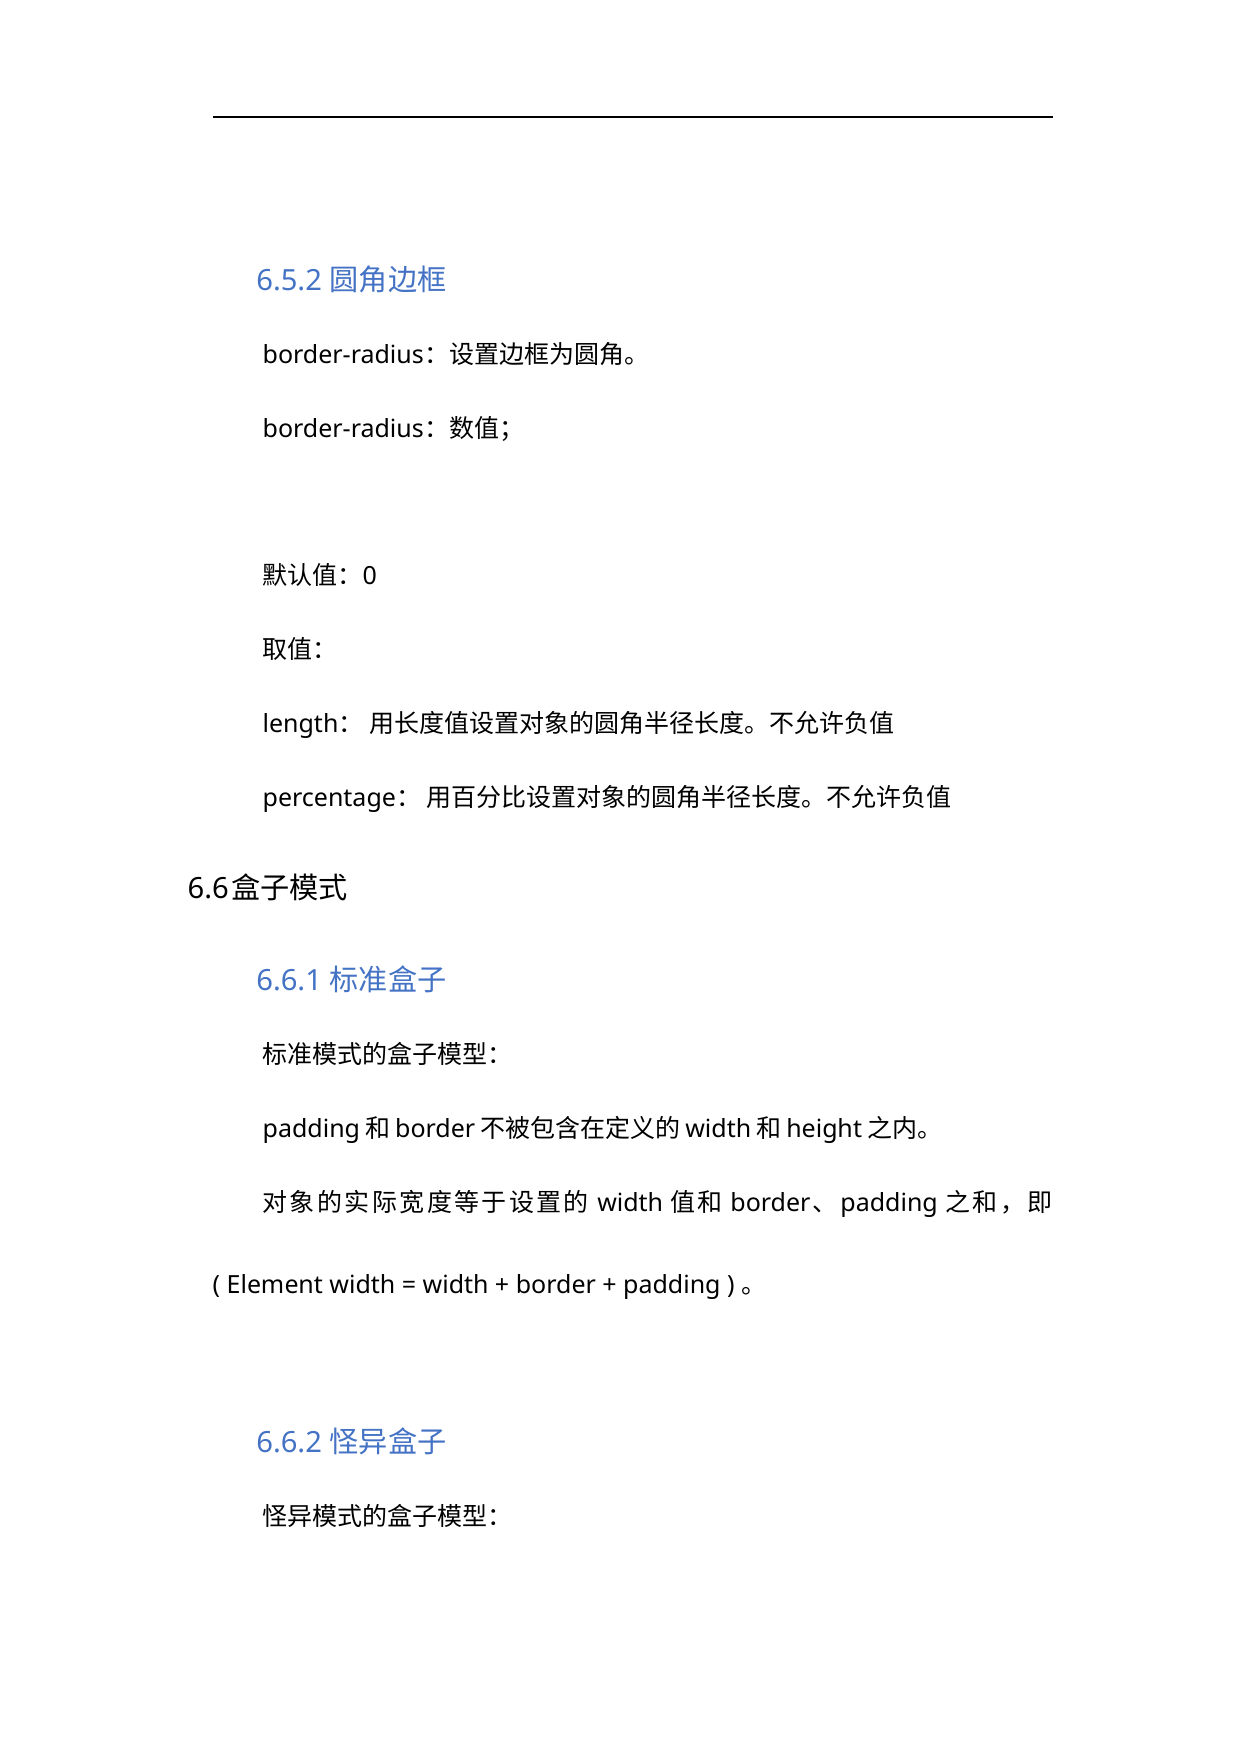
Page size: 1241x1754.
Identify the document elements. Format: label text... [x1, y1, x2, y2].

text percentage： 用百分比设置对象的圆角半径长度。不允许负值 [212, 763, 1053, 828]
subtitle 6.6.1 标准盒子 [212, 946, 1053, 1011]
text 怪异模式的盒子模型： [212, 1482, 1053, 1547]
text border-radius：数值； [212, 394, 1053, 459]
text padding和border不被包含在定义的width和height之内。 [212, 1094, 1053, 1159]
text length： 用长度值设置对象的圆角半径长度。不允许负值 [212, 689, 1053, 754]
text border-radius：设置边框为圆角。 [212, 320, 1053, 385]
text 默认值：0 [212, 541, 1053, 606]
subtitle 盒子模式 [187, 854, 1053, 919]
subtitle 6.5.2 圆角边框 [212, 245, 1053, 310]
text 取值： [212, 615, 1053, 680]
text 标准模式的盒子模型： [212, 1020, 1053, 1085]
subtitle 6.6.2 怪异盒子 [212, 1407, 1053, 1472]
text 对象的实际宽度等于设置的width值和border、padding之和，即 ( Element width = width + border + padding ) 。 [212, 1168, 1053, 1315]
